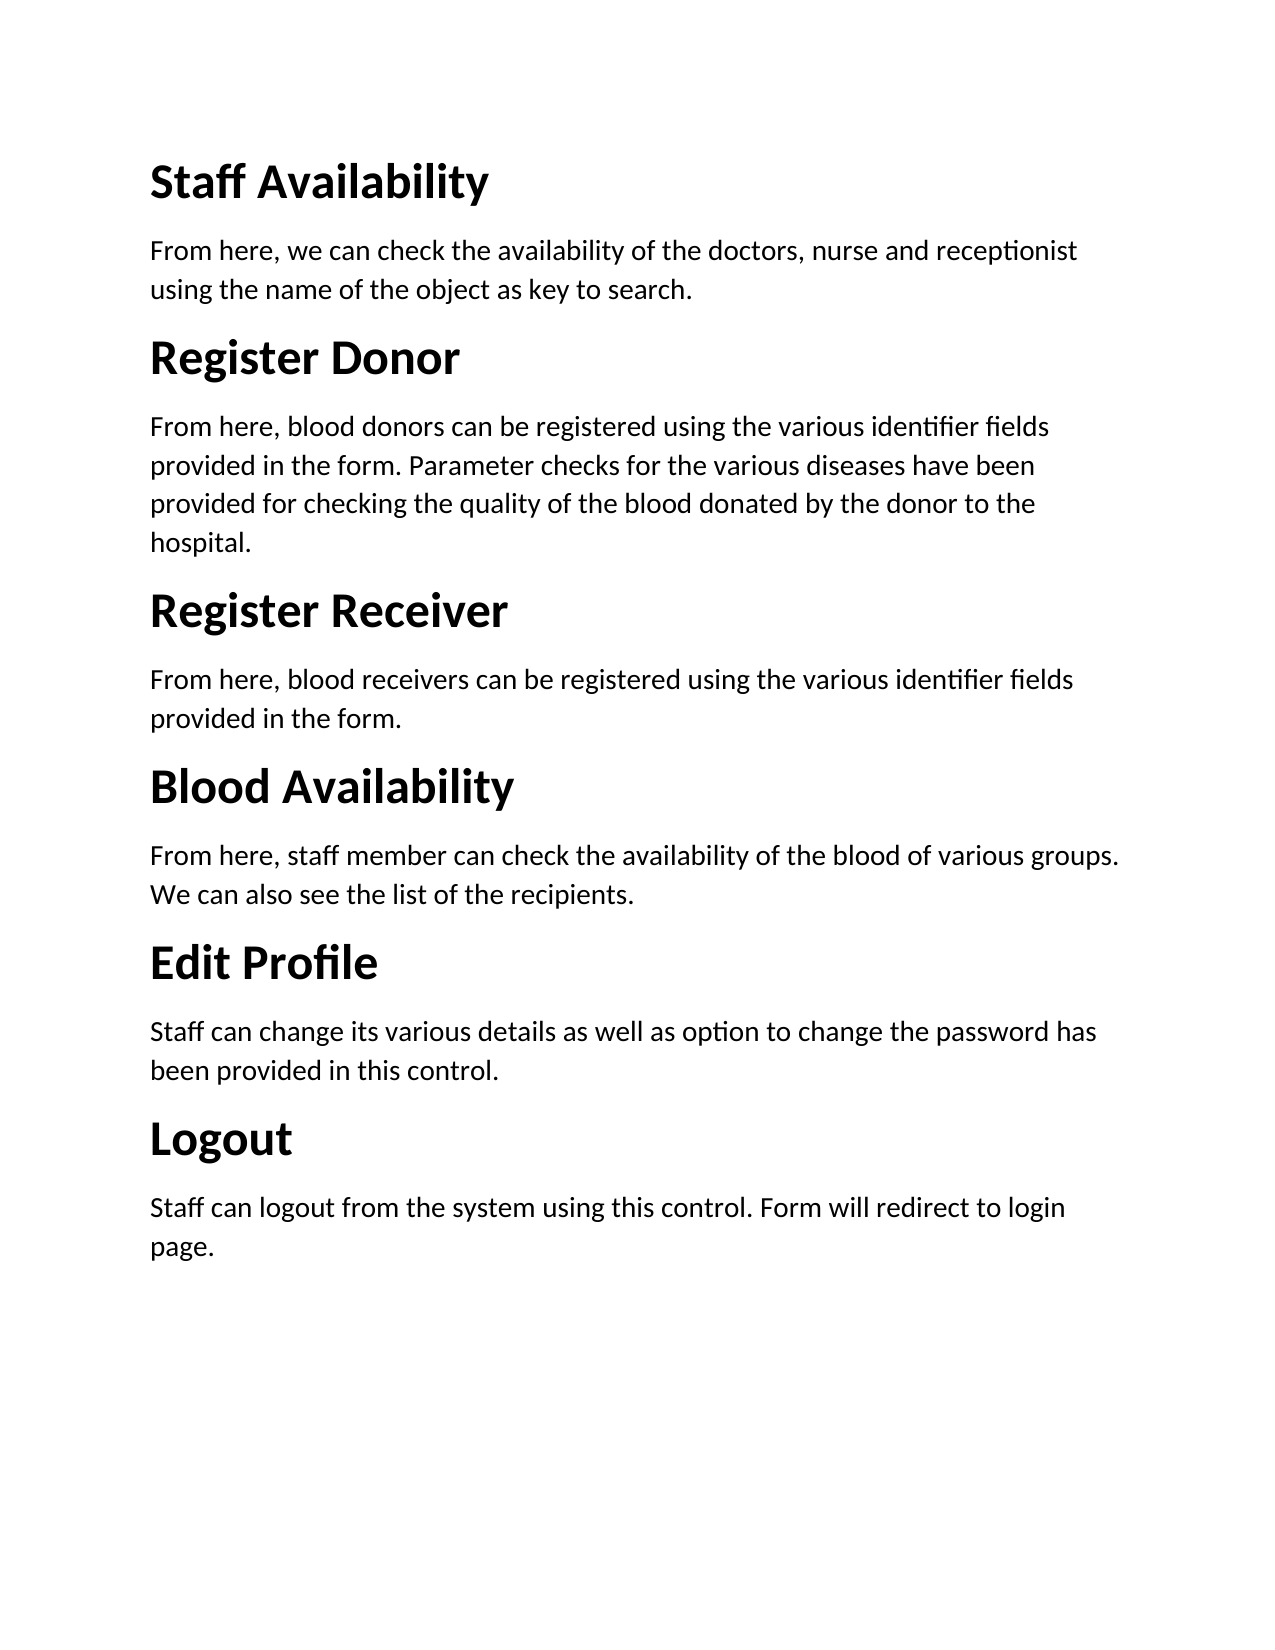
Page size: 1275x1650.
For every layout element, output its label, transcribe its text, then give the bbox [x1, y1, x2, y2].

text Staff can logout from the system using this control. Form will redirect to login page. [150, 1189, 1125, 1264]
text Register Receiver [150, 579, 1125, 640]
text Staff can change its various details as well as option to change the password has been provided in this control. [150, 1013, 1125, 1088]
text From here, blood donors can be registered using the various identifier fields provided in the form. Parameter checks for the various diseases have been provided for checking the quality of the blood donated by the donor to the hospital. [150, 408, 1125, 559]
text Register Donor [150, 326, 1125, 387]
text From here, we can check the availability of the doctors, nurse and receptionist using the name of the object as key to search. [150, 232, 1125, 307]
text Edit Profile [150, 931, 1125, 992]
text Logout [150, 1107, 1125, 1168]
text Blood Availability [150, 755, 1125, 816]
text From here, staff member can check the availability of the blood of various groups. We can also see the list of the recipients. [150, 837, 1125, 912]
text From here, blood receivers can be registered using the various identifier fields provided in the form. [150, 661, 1125, 736]
text Staff Availability [150, 150, 1125, 211]
